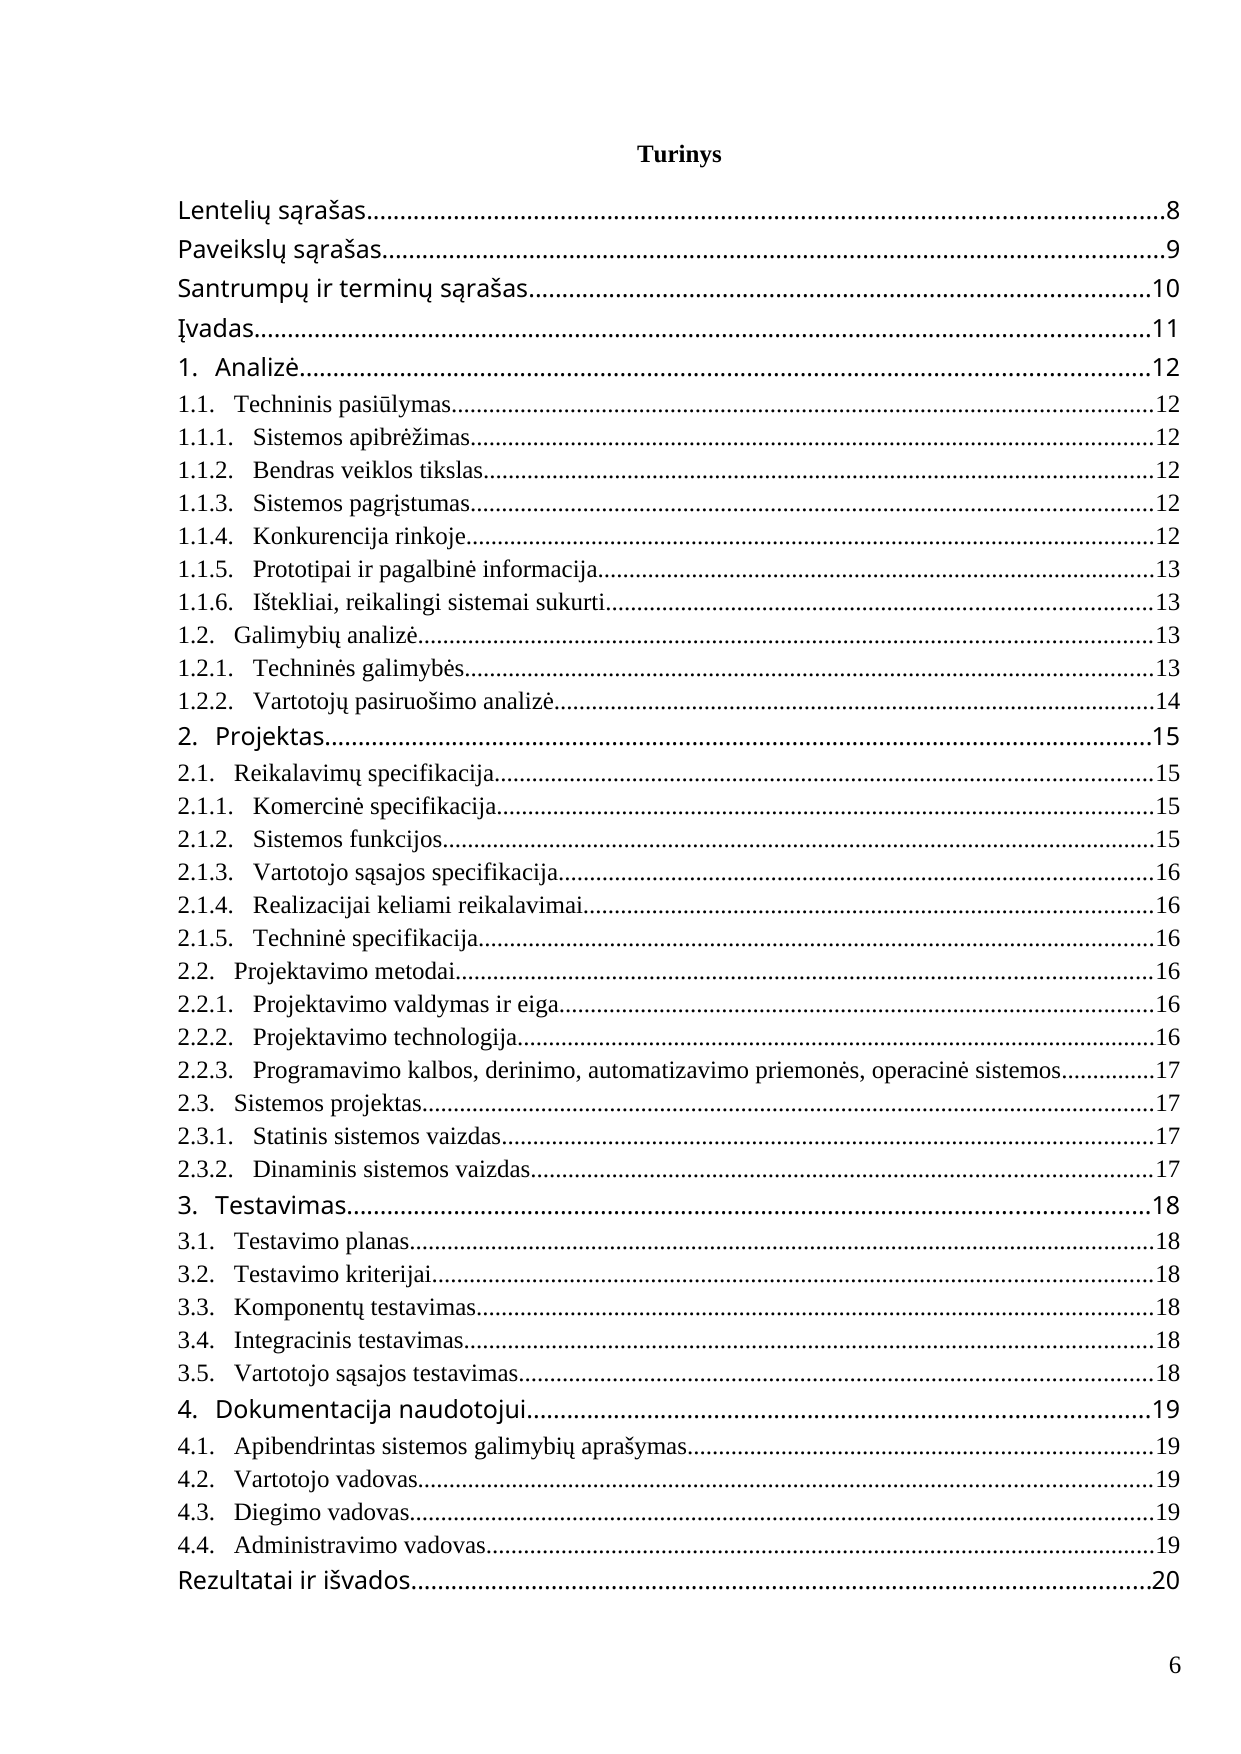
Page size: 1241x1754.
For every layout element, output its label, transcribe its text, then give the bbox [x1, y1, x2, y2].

text Turinys [177, 139, 1181, 168]
